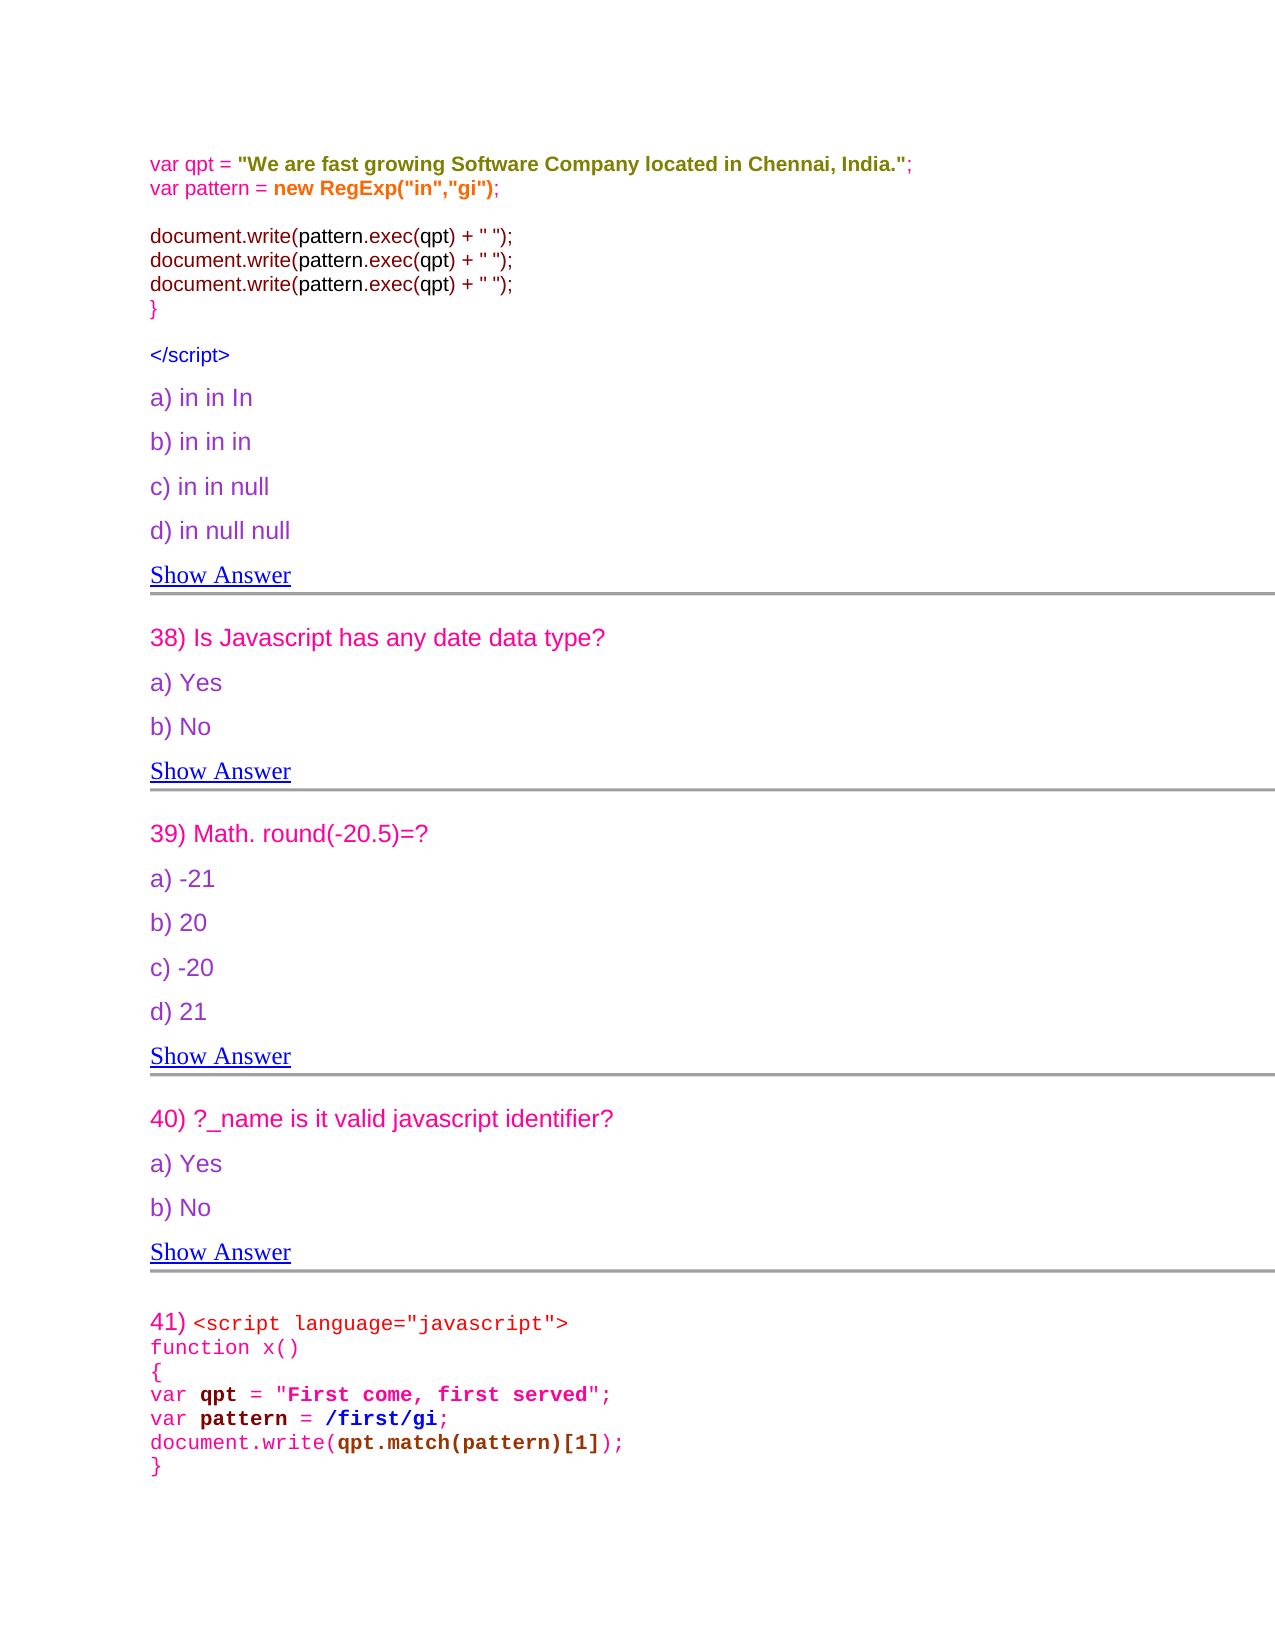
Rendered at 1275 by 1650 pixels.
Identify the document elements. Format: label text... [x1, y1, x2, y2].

table_cell c) -20 [149, 951, 1123, 995]
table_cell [149, 150, 1123, 381]
table_cell b) 20 [149, 907, 1123, 951]
table_cell a) Yes [149, 1147, 1123, 1192]
table_cell a) in in In [149, 381, 1123, 426]
table_cell Show Answer [149, 1236, 1123, 1268]
table_cell [149, 1072, 1123, 1103]
table_cell [149, 591, 1123, 622]
table_cell c) in in null [149, 470, 1123, 514]
table_cell d) 21 [149, 995, 1123, 1040]
table_cell 38) Is Javascript has any date data type? [149, 622, 1123, 666]
table_cell [149, 787, 1123, 818]
table_cell b) No [149, 711, 1123, 755]
table_cell [149, 1268, 1123, 1299]
table_cell a) -21 [149, 862, 1123, 907]
table_cell 40) ?_name is it valid javascript identifier? [149, 1103, 1123, 1147]
table_cell a) Yes [149, 666, 1123, 711]
table_cell Show Answer [149, 559, 1123, 591]
table_cell b) No [149, 1192, 1123, 1236]
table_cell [149, 1299, 1123, 1500]
table_cell Show Answer [149, 755, 1123, 787]
table_cell 39) Math. round(-20.5)=? [149, 818, 1123, 862]
table_cell b) in in in [149, 426, 1123, 470]
table_cell d) in null null [149, 514, 1123, 559]
table_cell Show Answer [149, 1040, 1123, 1072]
